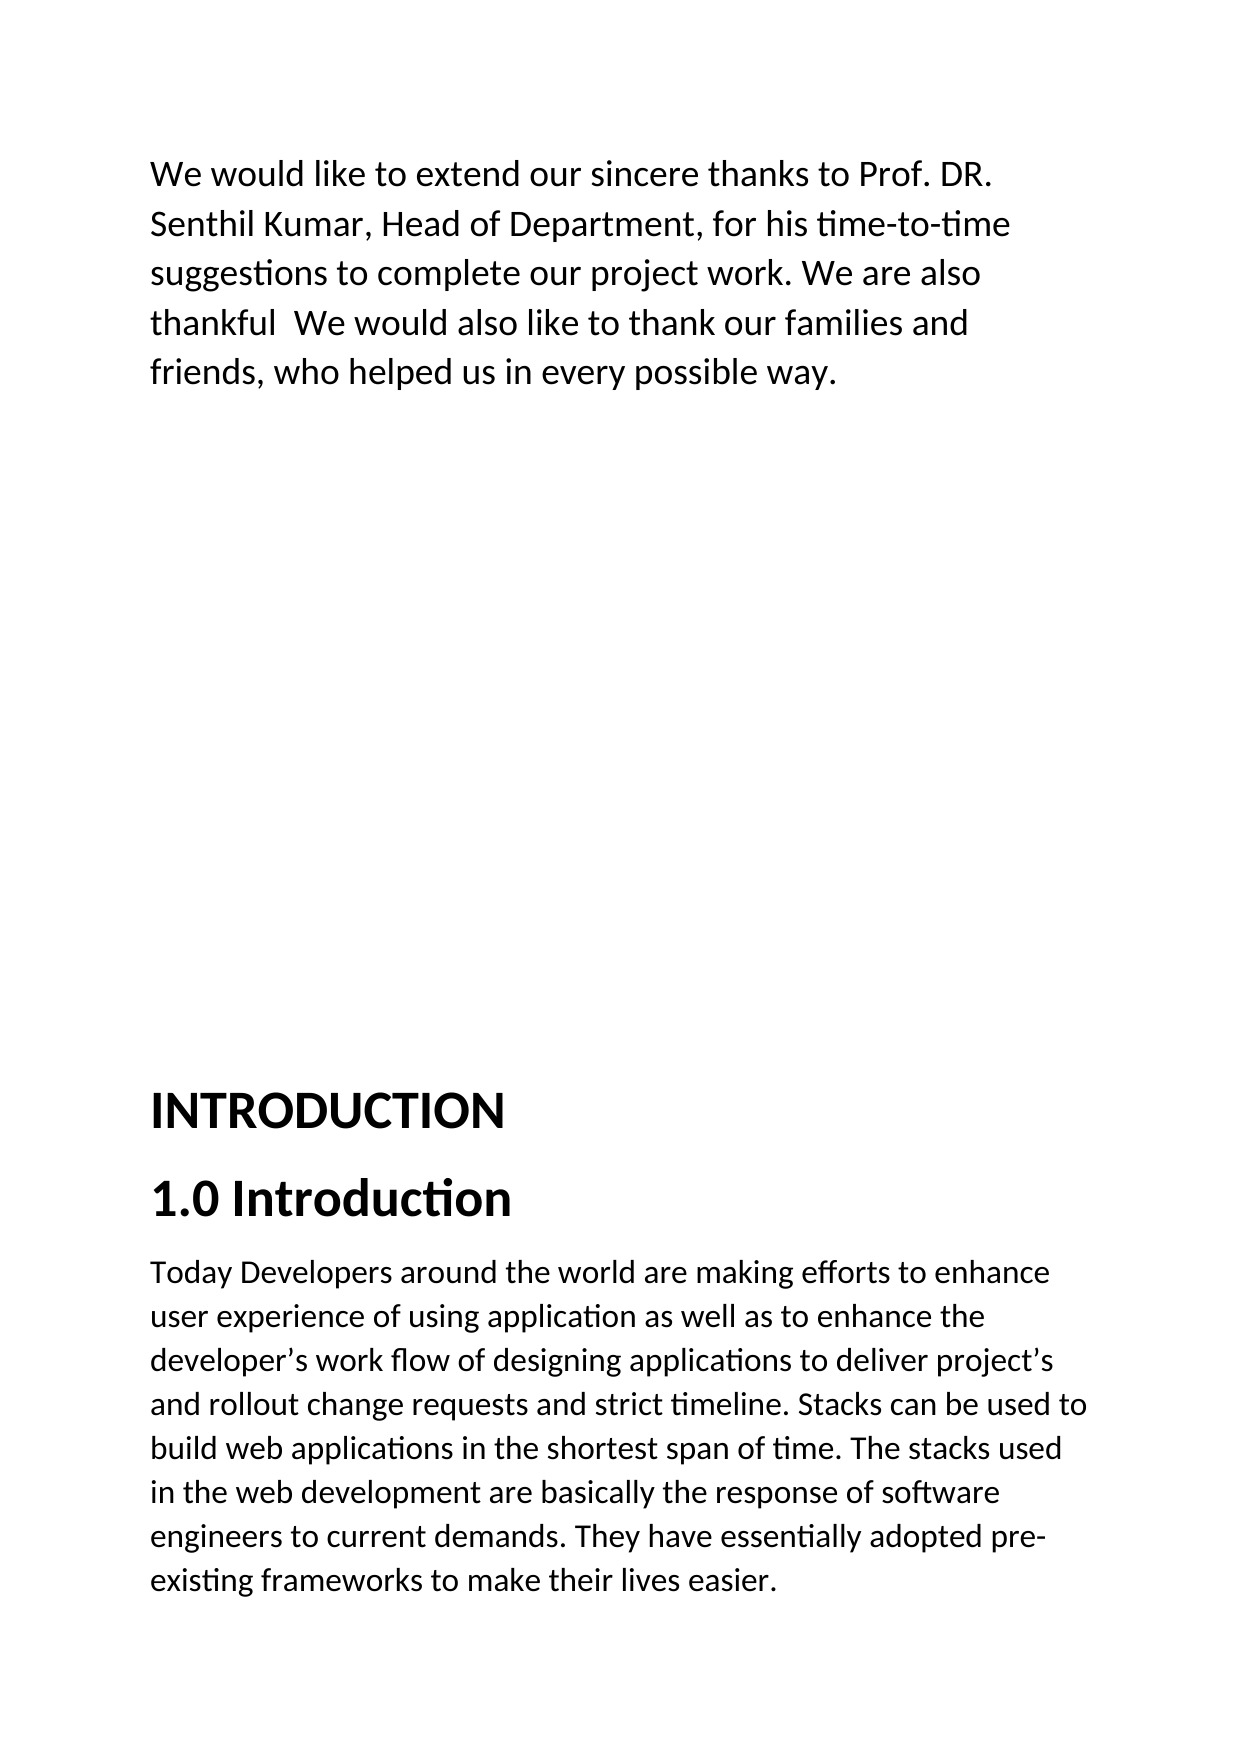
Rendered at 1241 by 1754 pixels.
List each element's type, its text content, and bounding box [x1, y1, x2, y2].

text We would like to extend our sincere thanks to Prof. DR. Senthil Kumar, Head of Department, for his time-to-time suggestions to complete our project work. We are also thankful We would also like to thank our families and friends, who helped us in every possible way. [150, 150, 1090, 394]
text Today Developers around the world are making efforts to enhance user experience of using application as well as to enhance the developer’s work flow of designing applications to deliver project’s and rollout change requests and strict timeline. Stacks can be used to build web applications in the shortest span of time. The stacks used in the web development are basically the response of software engineers to current demands. They have essentially adopted pre-existing frameworks to make their lives easier. [150, 1252, 1090, 1600]
text INTRODUCTION [150, 1076, 1090, 1142]
list Introduction [150, 1163, 1090, 1230]
